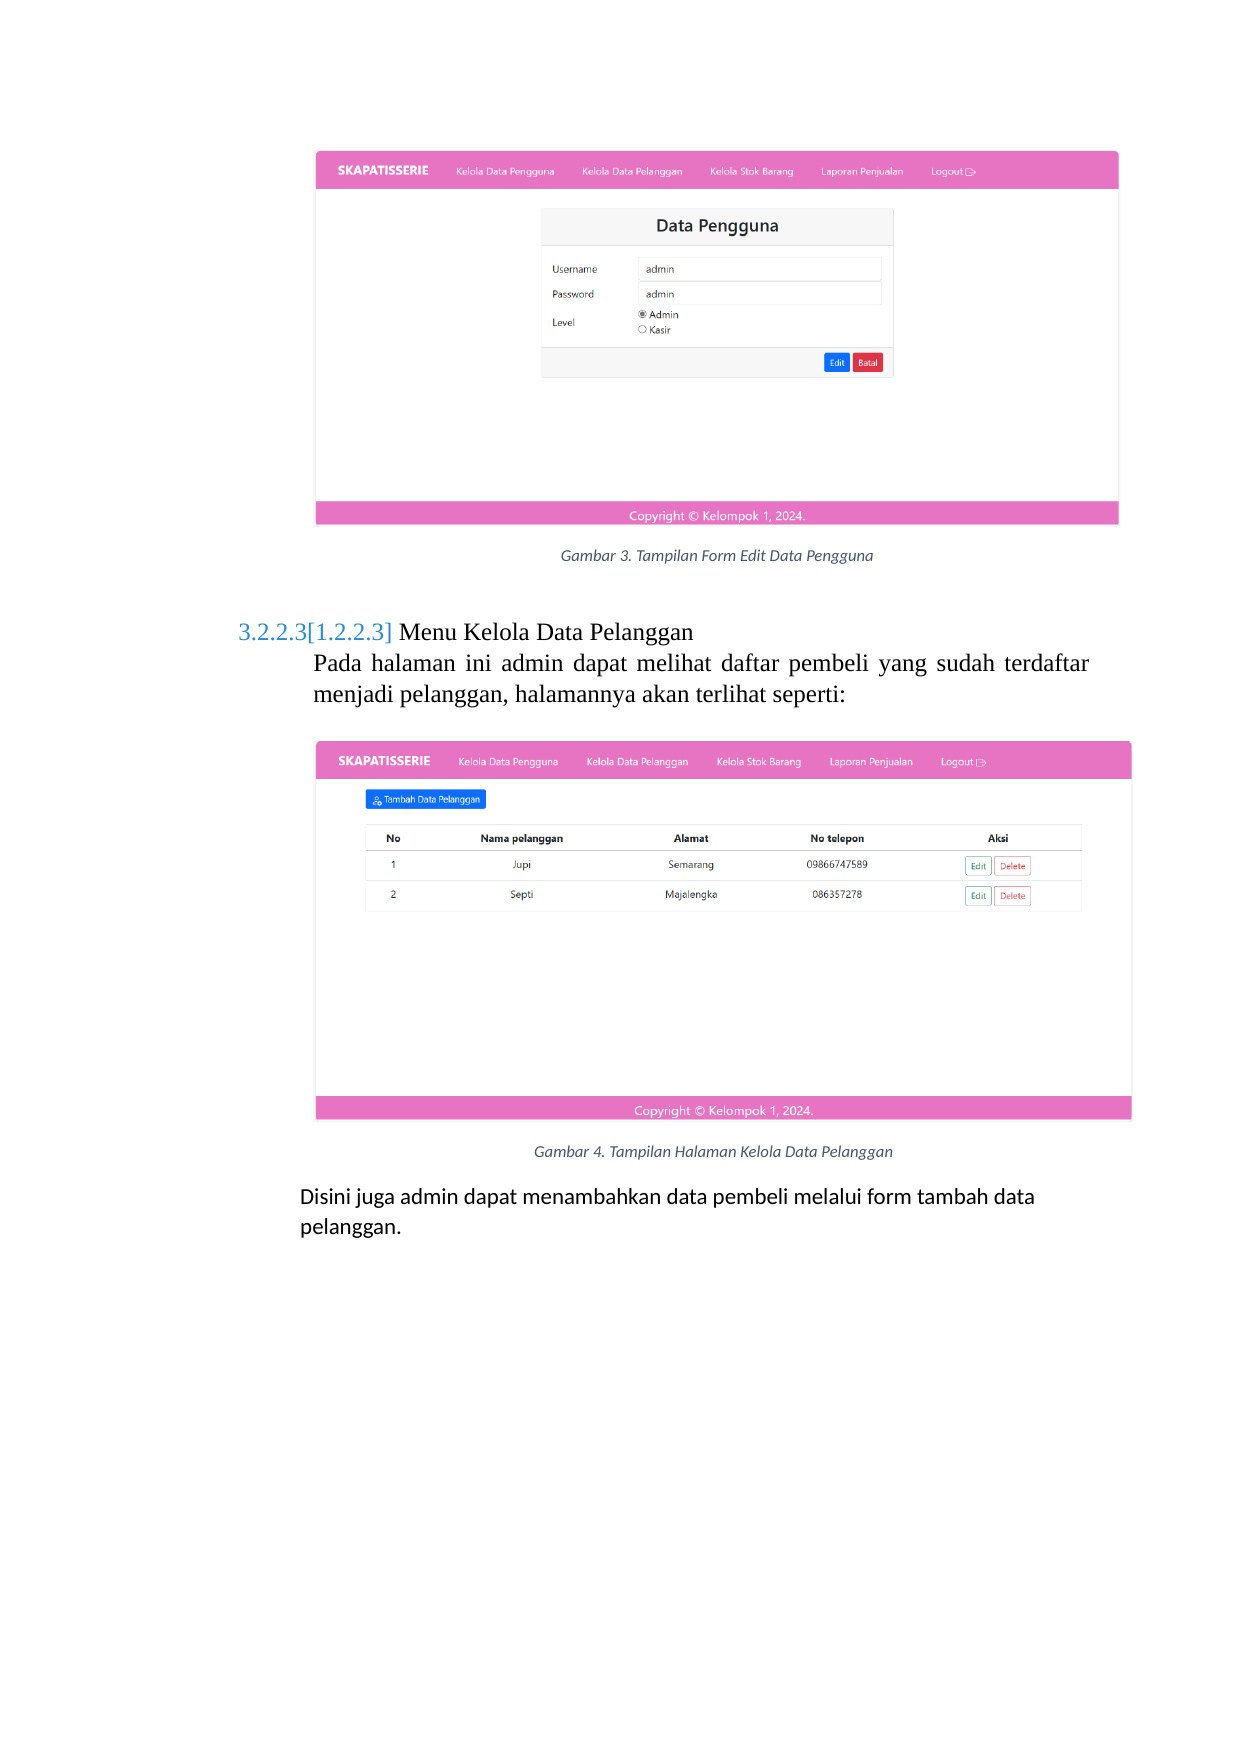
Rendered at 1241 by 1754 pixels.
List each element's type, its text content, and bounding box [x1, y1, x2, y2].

picture [313, 741, 1134, 1122]
text Gambar 3. Tampilan Form Edit Data Pengguna [150, 545, 1090, 565]
text Gambar 4. Tampilan Halaman Kelola Data Pelanggan [150, 1141, 1090, 1161]
list Pada halaman ini admin dapat melihat daftar pembeli yang sudah terdaftar menjadi pelanggan, halamannya akan terlihat seperti: [313, 648, 1090, 708]
picture [313, 150, 1121, 527]
text Disini juga admin dapat menambahkan data pembeli melalui form tambah data pelanggan. [300, 1182, 1090, 1240]
list Menu Kelola Data Pelanggan [238, 617, 1090, 646]
